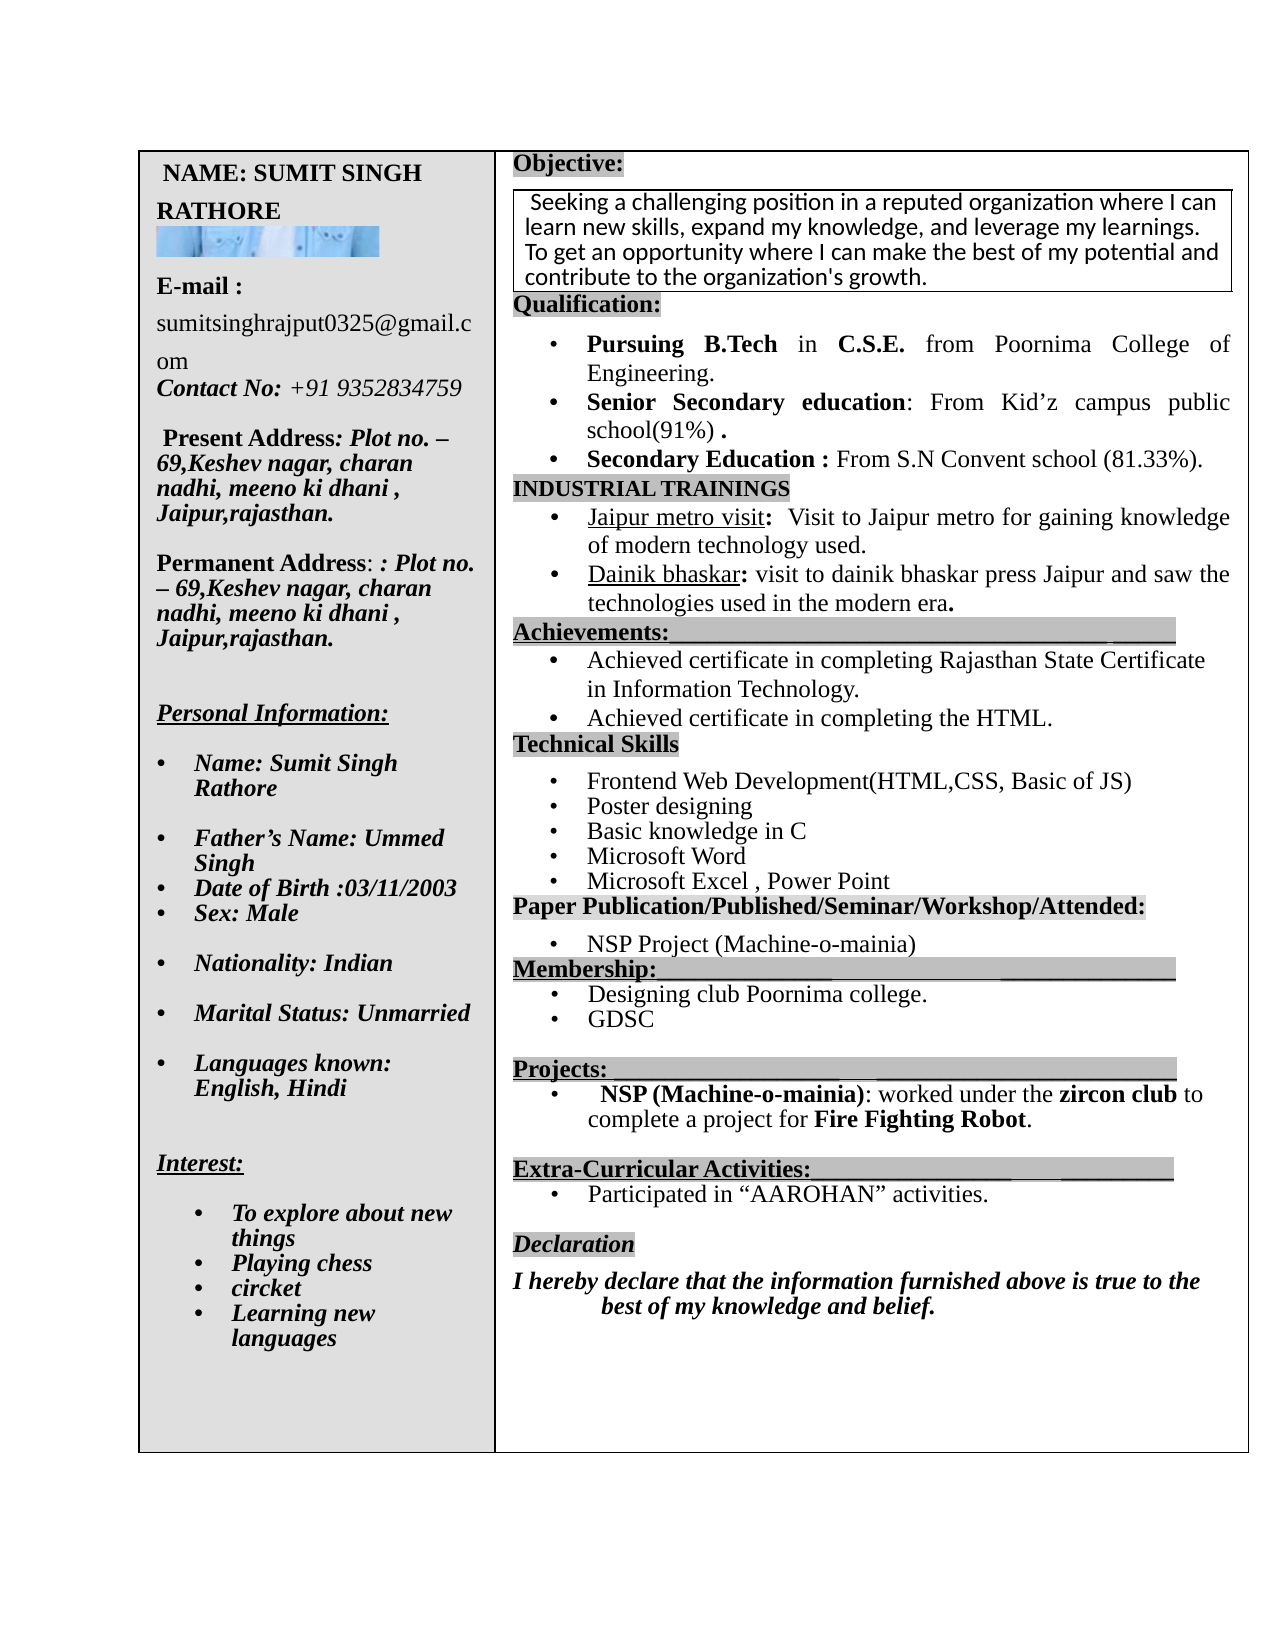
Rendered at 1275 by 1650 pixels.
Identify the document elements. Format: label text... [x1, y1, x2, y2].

table_header NAME: SUMIT SINGH RATHORE E-mail : sumitsinghrajput0325@gmail.com Contact No: +91 9352834759 Present Address: Plot no. – 69,Keshev nagar, charan nadhi, meeno ki dhani , Jaipur,rajasthan. Permanent Address: : Plot no. – 69,Keshev nagar, charan nadhi, meeno ki dhani , Jaipur,rajasthan. Personal Information: Name: Sumit Singh Rathore Father’s Name: Ummed Singh Date of Birth :03/11/2003 Sex: Male Nationality: Indian Marital Status: Unmarried Languages known: English, Hindi Interest: To explore about new things Playing chess circket Learning new languages [140, 152, 494, 1452]
table_header Objective: Qualification: Pursuing B.Tech in C.S.E. from Poornima College of Engineering. Senior Secondary education: From Kid’z campus public school(91%) . Secondary Education : From S.N Convent school (81.33%). INDUSTRIAL TRAININGS Jaipur metro visit: Visit to Jaipur metro for gaining knowledge of modern technology used. Dainik bhaskar: visit to dainik bhaskar press Jaipur and saw the technologies used in the modern era. Achievements:___________________________________ _____ Achieved certificate in completing Rajasthan State Certificate in Information Technology. Achieved certificate in completing the HTML. Technical Skills Frontend Web Development(HTML,CSS, Basic of JS) Poster designing Basic knowledge in C Microsoft Word Microsoft Excel , Power Point Paper Publication/Published/Seminar/Workshop/Attended: NSP Project (Machine-o-mainia) Membership:______________ ______________ Designing club Poornima college. GDSC Projects: __________________ ________________________ NSP (Machine-o-mainia): worked under the zircon club to complete a project for Fire Fighting Robot. Extra-Curricular Activities:________________ _________ Participated in “AAROHAN” activities. Declaration I hereby declare that the information furnished above is true to the best of my knowledge and belief. [496, 152, 1248, 1452]
